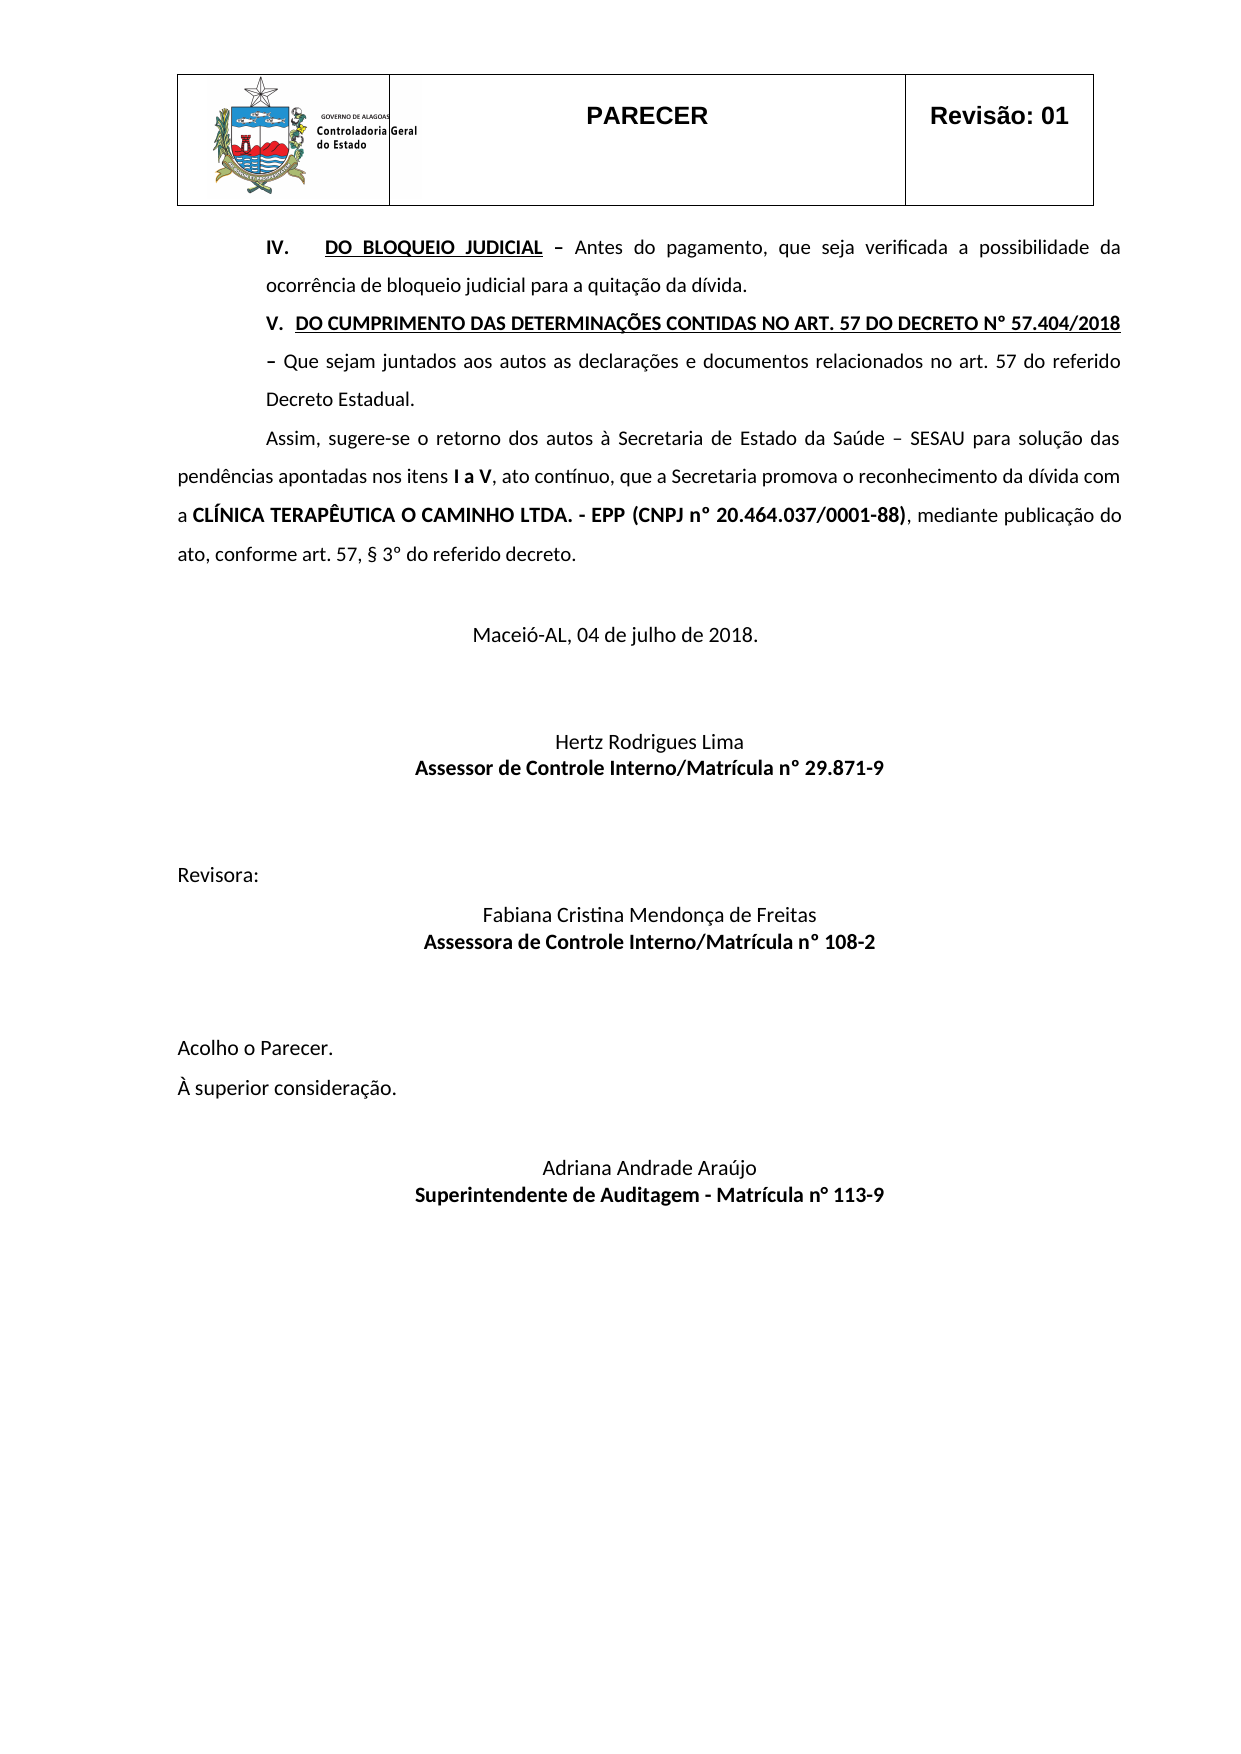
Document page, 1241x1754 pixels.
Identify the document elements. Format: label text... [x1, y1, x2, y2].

text Fabiana Cristina Mendonça de Freitas [177, 901, 1122, 928]
text Hertz Rodrigues Lima [177, 728, 1122, 754]
text Superintendente de Auditagem - Matrícula n° 113-9 [177, 1181, 1122, 1208]
text Assessor de Controle Interno/Matrícula nº 29.871-9 [177, 754, 1122, 781]
text Revisora: [177, 861, 1122, 888]
text Adriana Andrade Araújo [177, 1154, 1122, 1181]
list DO CUMPRIMENTO DAS DETERMINAÇÕES CONTIDAS NO ART. 57 DO DECRETO Nº 57.404/2018 – Que sejam juntados aos autos as declarações e documentos relacionados no art. 57 do referido Decreto Estadual. [266, 310, 1122, 412]
picture [206, 75, 389, 199]
list DO BLOQUEIO JUDICIAL – Antes do pagamento, que seja verificada a possibilidade da ocorrência de bloqueio judicial para a quitação da dívida. [266, 234, 1122, 298]
text Maceió-AL, 04 de julho de 2018. [472, 621, 1122, 648]
text Acolho o Parecer. [177, 1034, 1122, 1061]
picture [390, 75, 423, 199]
text Assessora de Controle Interno/Matrícula nº 108-2 [177, 928, 1122, 954]
list Assim, sugere-se o retorno dos autos à Secretaria de Estado da Saúde – SESAU para solução das pendências apontadas nos itens I a V, ato contínuo, que a Secretaria promova o reconhecimento da dívida com a CLÍNICA TERAPÊUTICA O CAMINHO LTDA. - EPP (CNPJ nº 20.464.037/0001-88), mediante publicação do ato, conforme art. 57, § 3º do referido decreto. [177, 425, 1122, 566]
text À superior consideração. [177, 1074, 1122, 1101]
